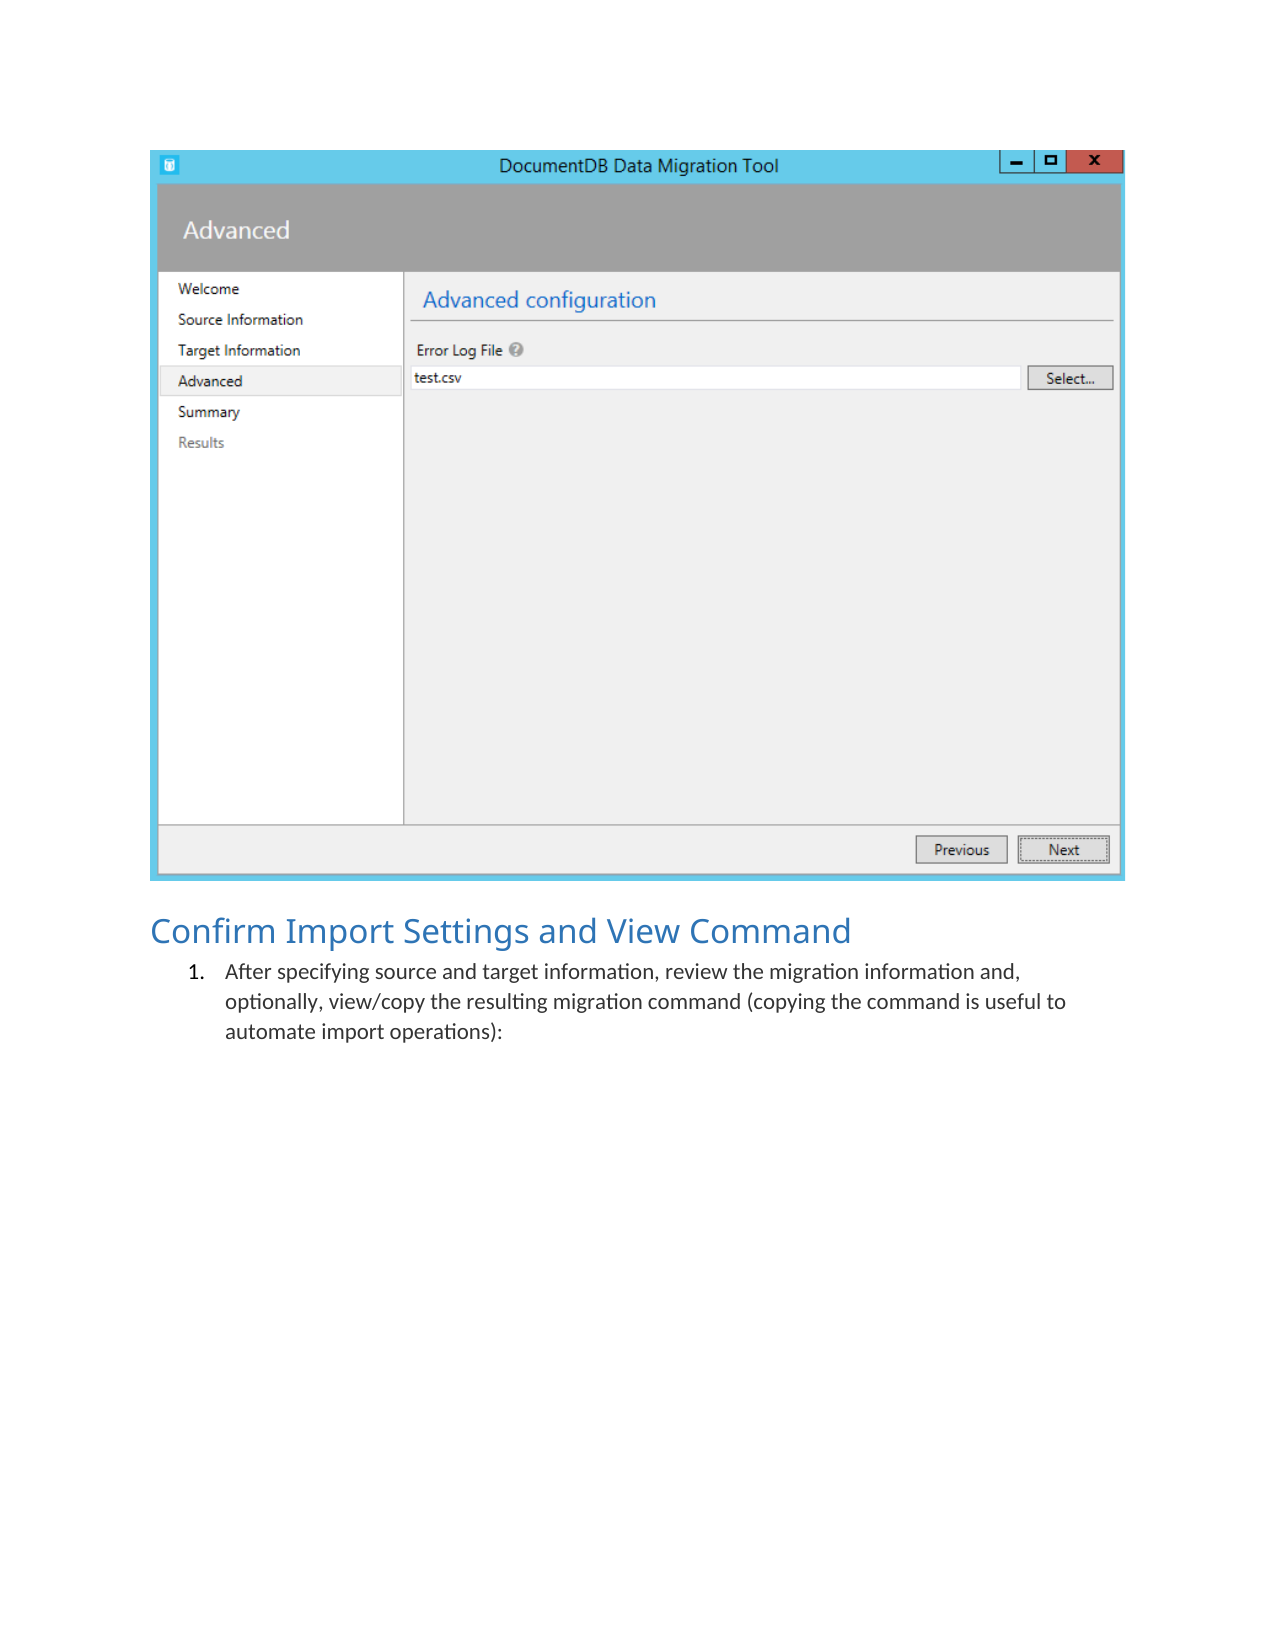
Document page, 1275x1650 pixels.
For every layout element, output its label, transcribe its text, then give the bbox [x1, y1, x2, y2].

subtitle Confirm Import Settings and View Command [150, 908, 1125, 953]
list After specifying source and target information, review the migration information and, optionally, view/copy the resulting migration command (copying the command is useful to automate import operations): [187, 957, 1125, 1072]
picture [150, 150, 1125, 881]
